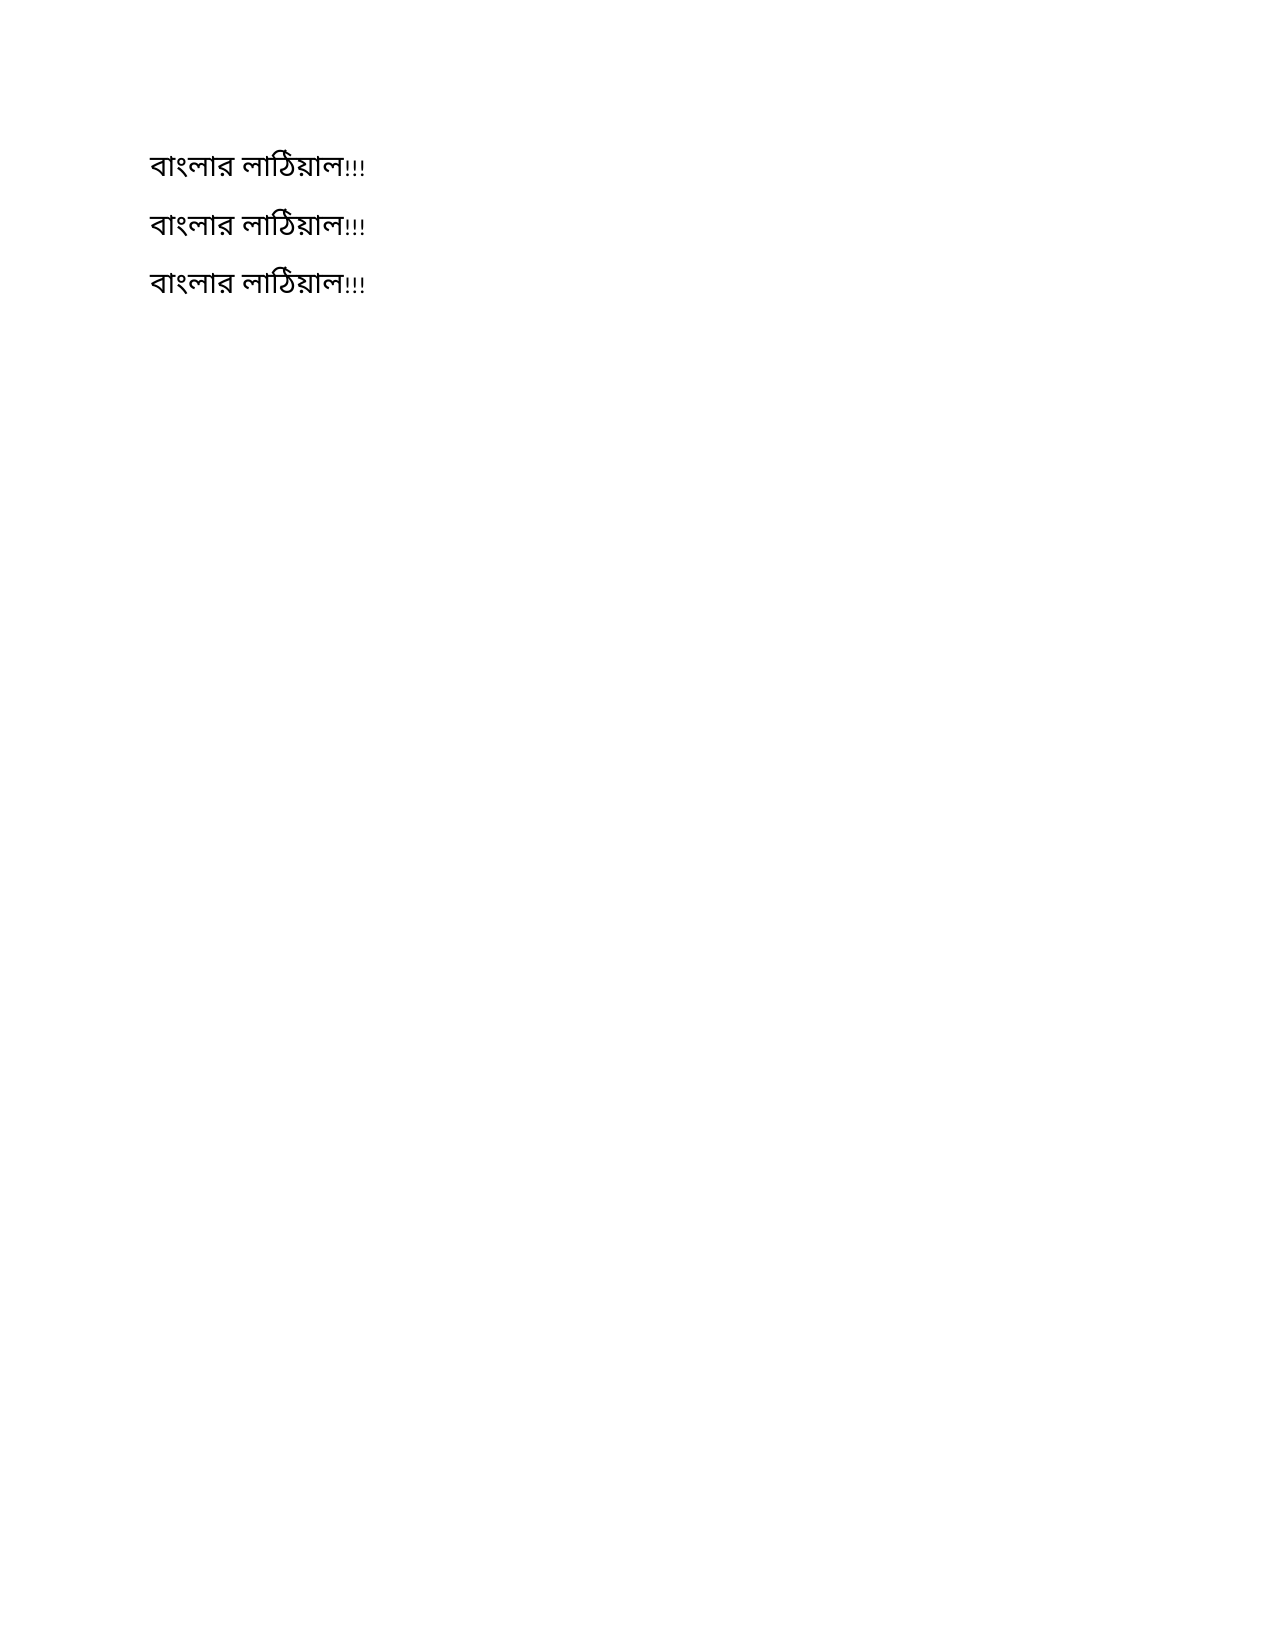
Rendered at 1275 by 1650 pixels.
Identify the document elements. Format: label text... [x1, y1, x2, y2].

text বাংলার লাঠিয়াল!!! [150, 267, 1125, 305]
text বাংলার লাঠিয়াল!!! [150, 150, 1125, 189]
text বাংলার লাঠিয়াল!!! [150, 208, 1125, 247]
